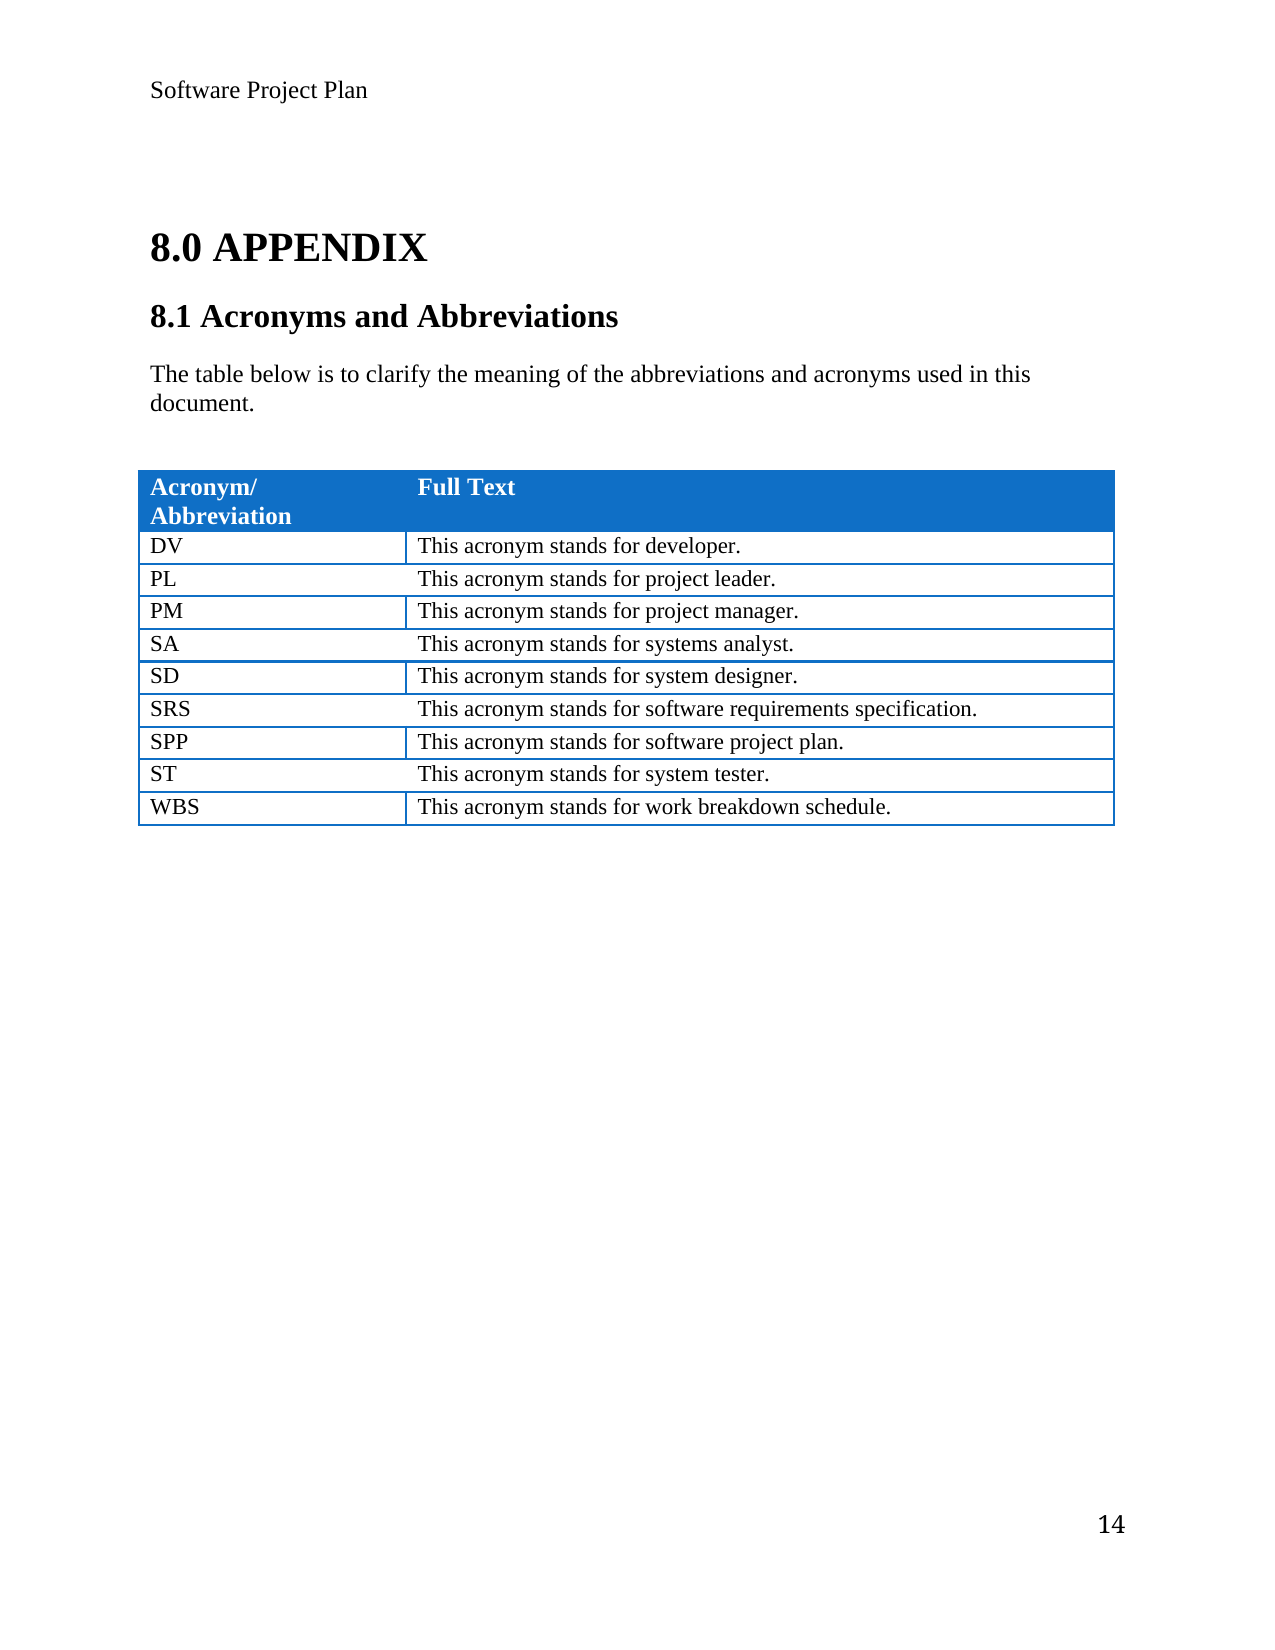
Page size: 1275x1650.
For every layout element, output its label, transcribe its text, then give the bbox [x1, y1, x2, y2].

table_cell This acronym stands for software requirements specification. [406, 695, 1113, 726]
table_cell PL [140, 565, 406, 595]
table_cell WBS [140, 793, 405, 823]
table_cell This acronym stands for software project plan. [407, 728, 1113, 758]
table_cell This acronym stands for work breakdown schedule. [407, 793, 1113, 823]
table_header Full Text [406, 473, 1113, 530]
table_cell This acronym stands for system tester. [406, 760, 1113, 791]
table_cell SD [140, 663, 405, 693]
table_cell ST [140, 760, 406, 791]
table_header Acronym/Abbreviation [140, 473, 406, 530]
table_cell DV [140, 532, 405, 563]
table_cell This acronym stands for project leader. [406, 565, 1113, 595]
table_cell This acronym stands for system designer. [407, 663, 1113, 693]
table_cell This acronym stands for developer. [407, 532, 1113, 563]
text The table below is to clarify the meaning of the abbreviations and acronyms used in this document. [150, 359, 1125, 417]
table_cell This acronym stands for systems analyst. [406, 630, 1113, 660]
table_cell PM [140, 597, 405, 628]
table_cell SRS [140, 695, 406, 726]
table_cell SPP [140, 728, 405, 758]
text 8.1 Acronyms and Abbreviations [150, 296, 1125, 334]
table_cell This acronym stands for project manager. [407, 597, 1113, 628]
text 8.0 APPENDIX [150, 223, 1125, 271]
table_cell SA [140, 630, 406, 660]
